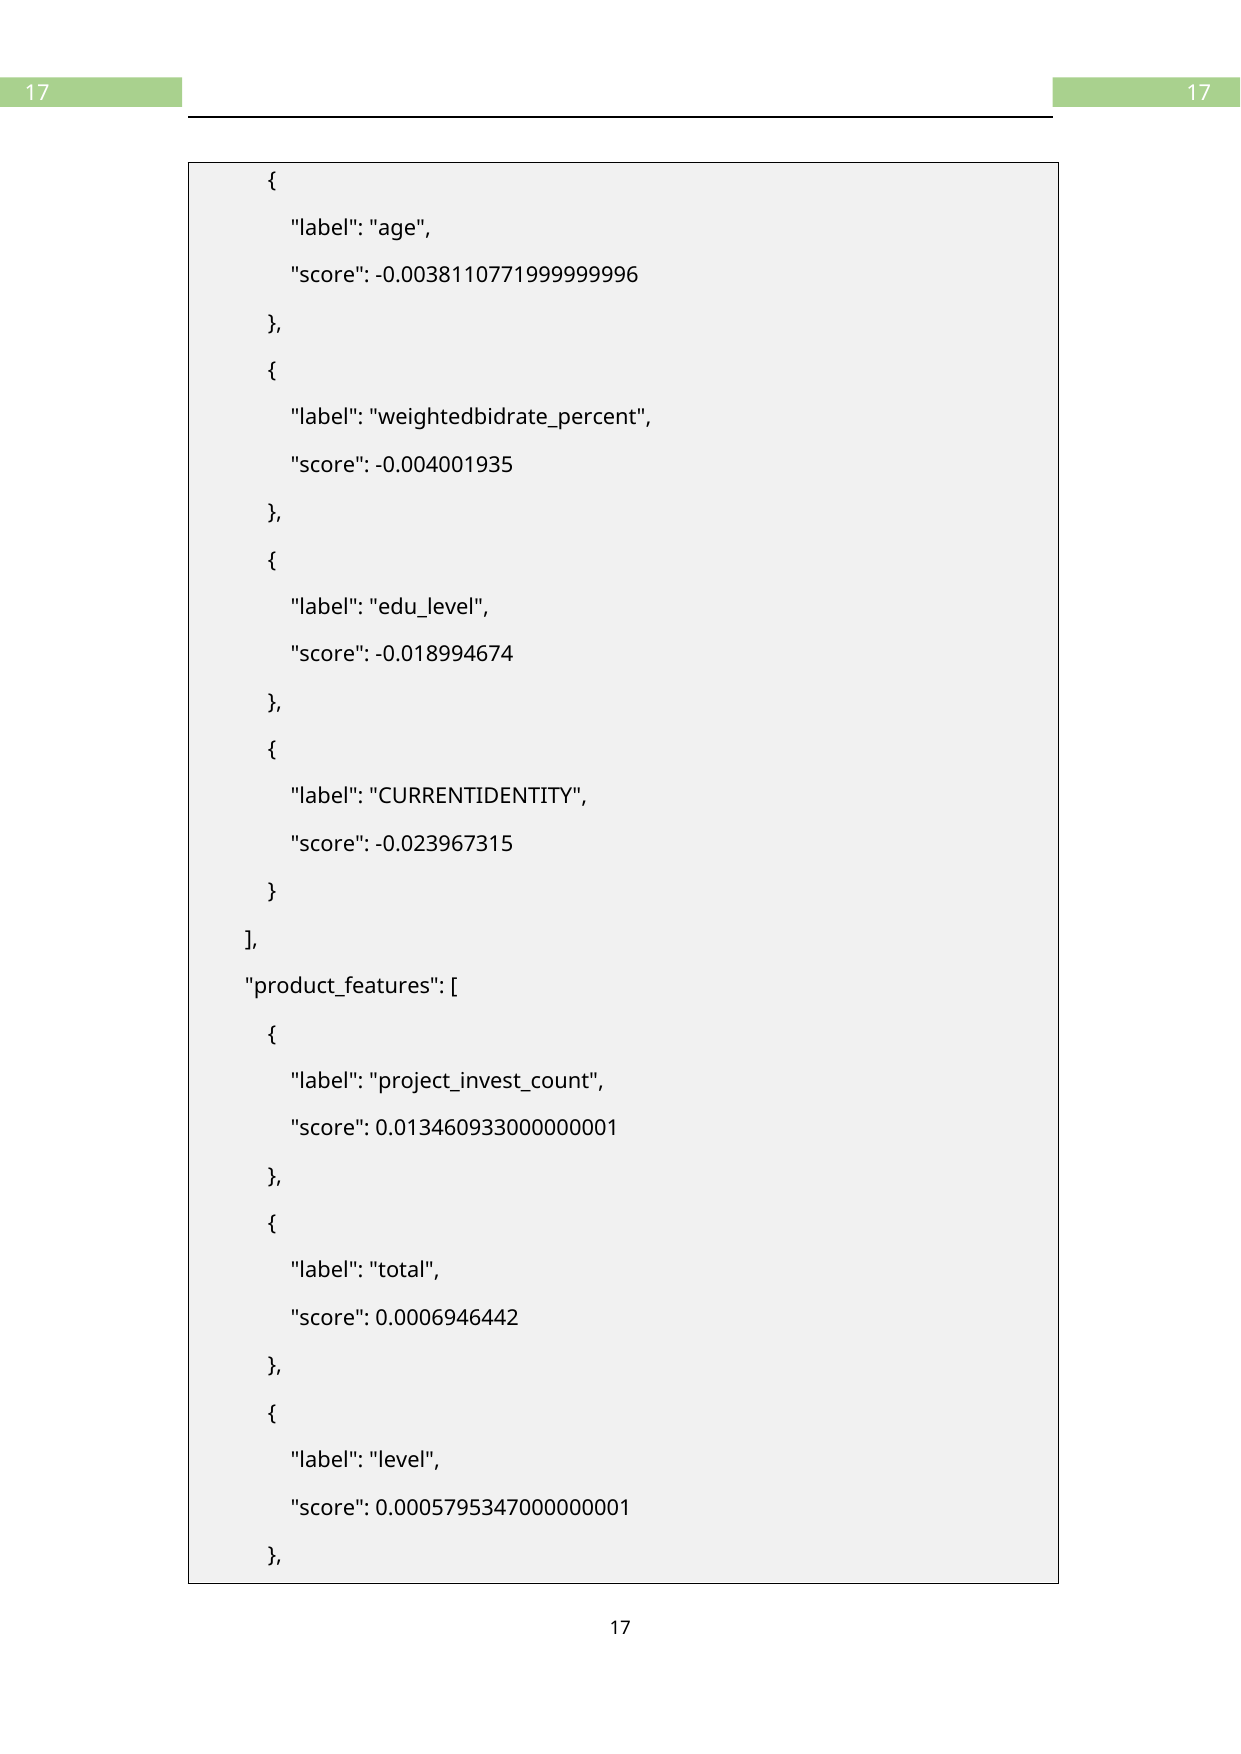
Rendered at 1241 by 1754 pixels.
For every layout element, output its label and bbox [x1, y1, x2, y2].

table_header [189, 163, 1058, 1582]
